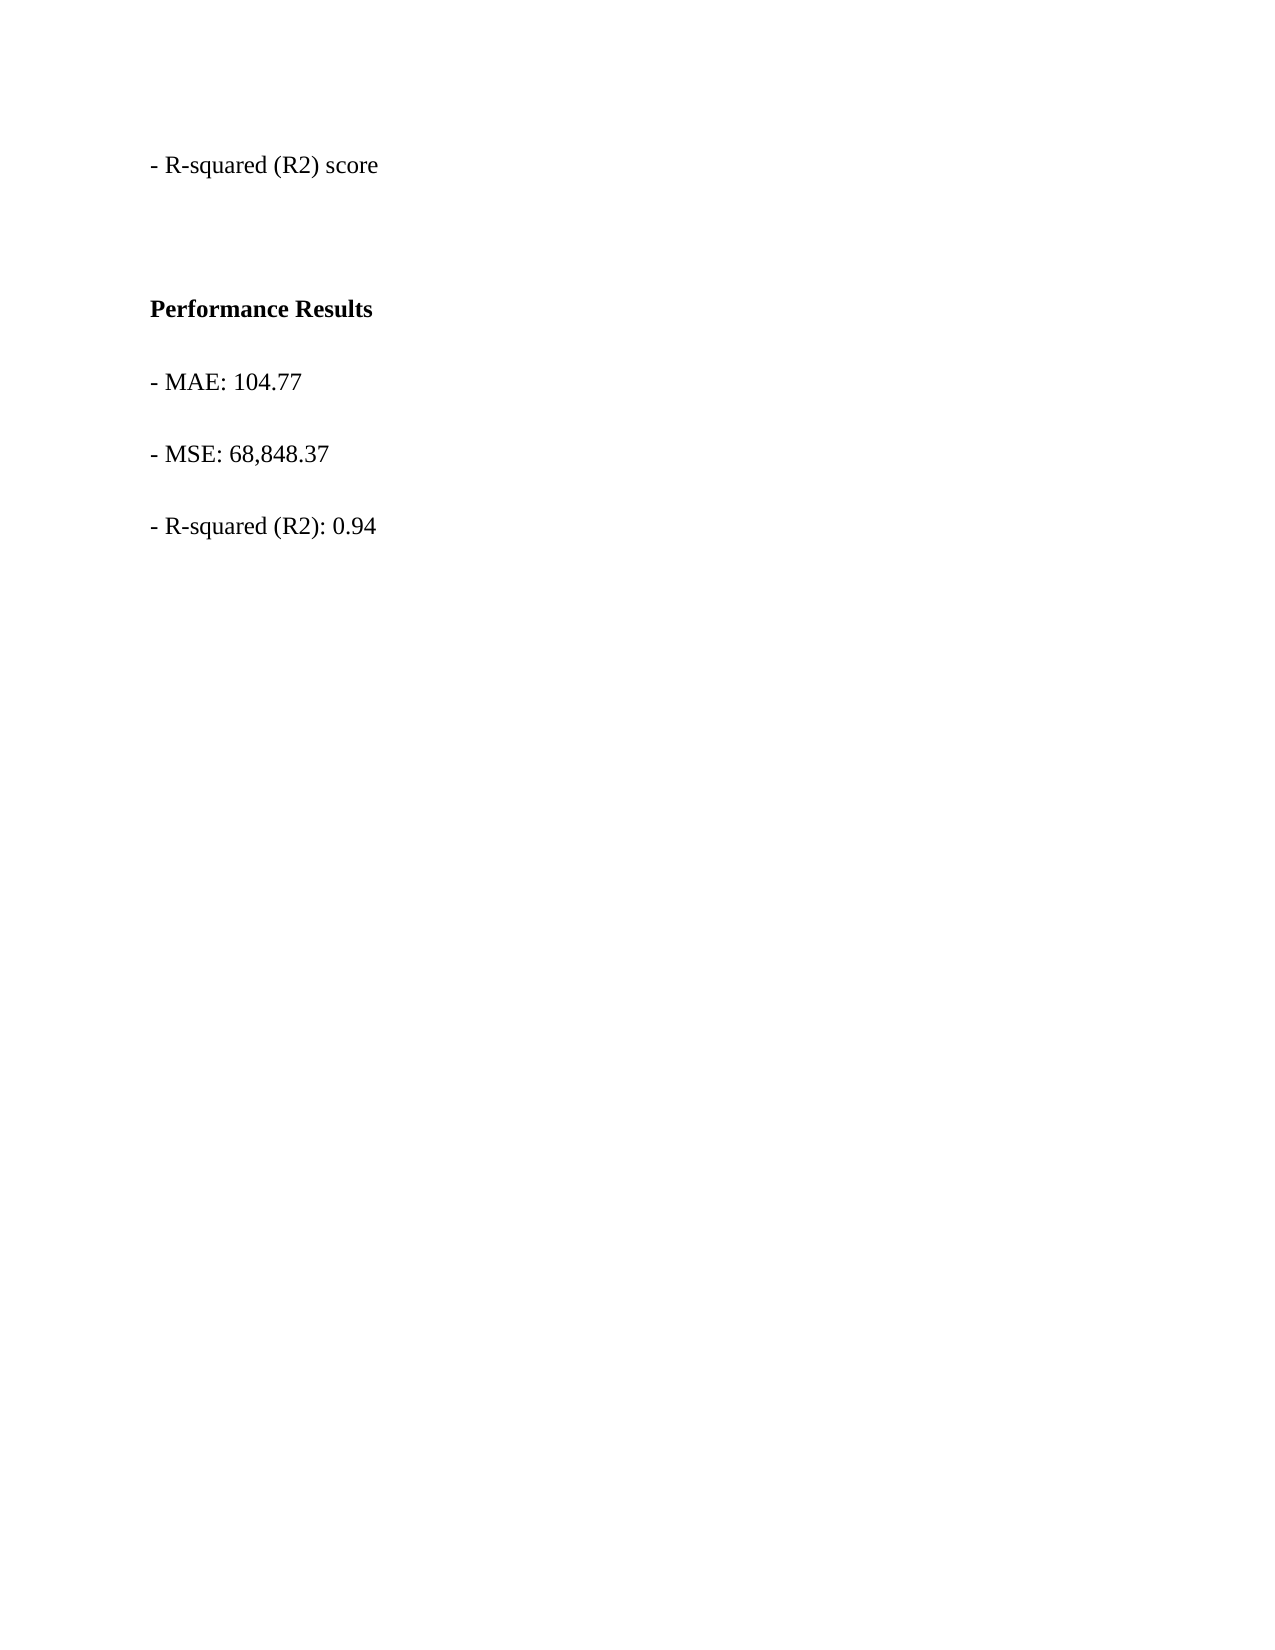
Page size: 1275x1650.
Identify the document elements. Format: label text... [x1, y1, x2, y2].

text Performance Results [150, 294, 1125, 323]
text - MSE: 68,848.37 [150, 439, 1125, 468]
text - R-squared (R2): 0.94 [150, 511, 1125, 540]
text - R-squared (R2) score [150, 150, 1125, 179]
text - MAE: 104.77 [150, 367, 1125, 396]
